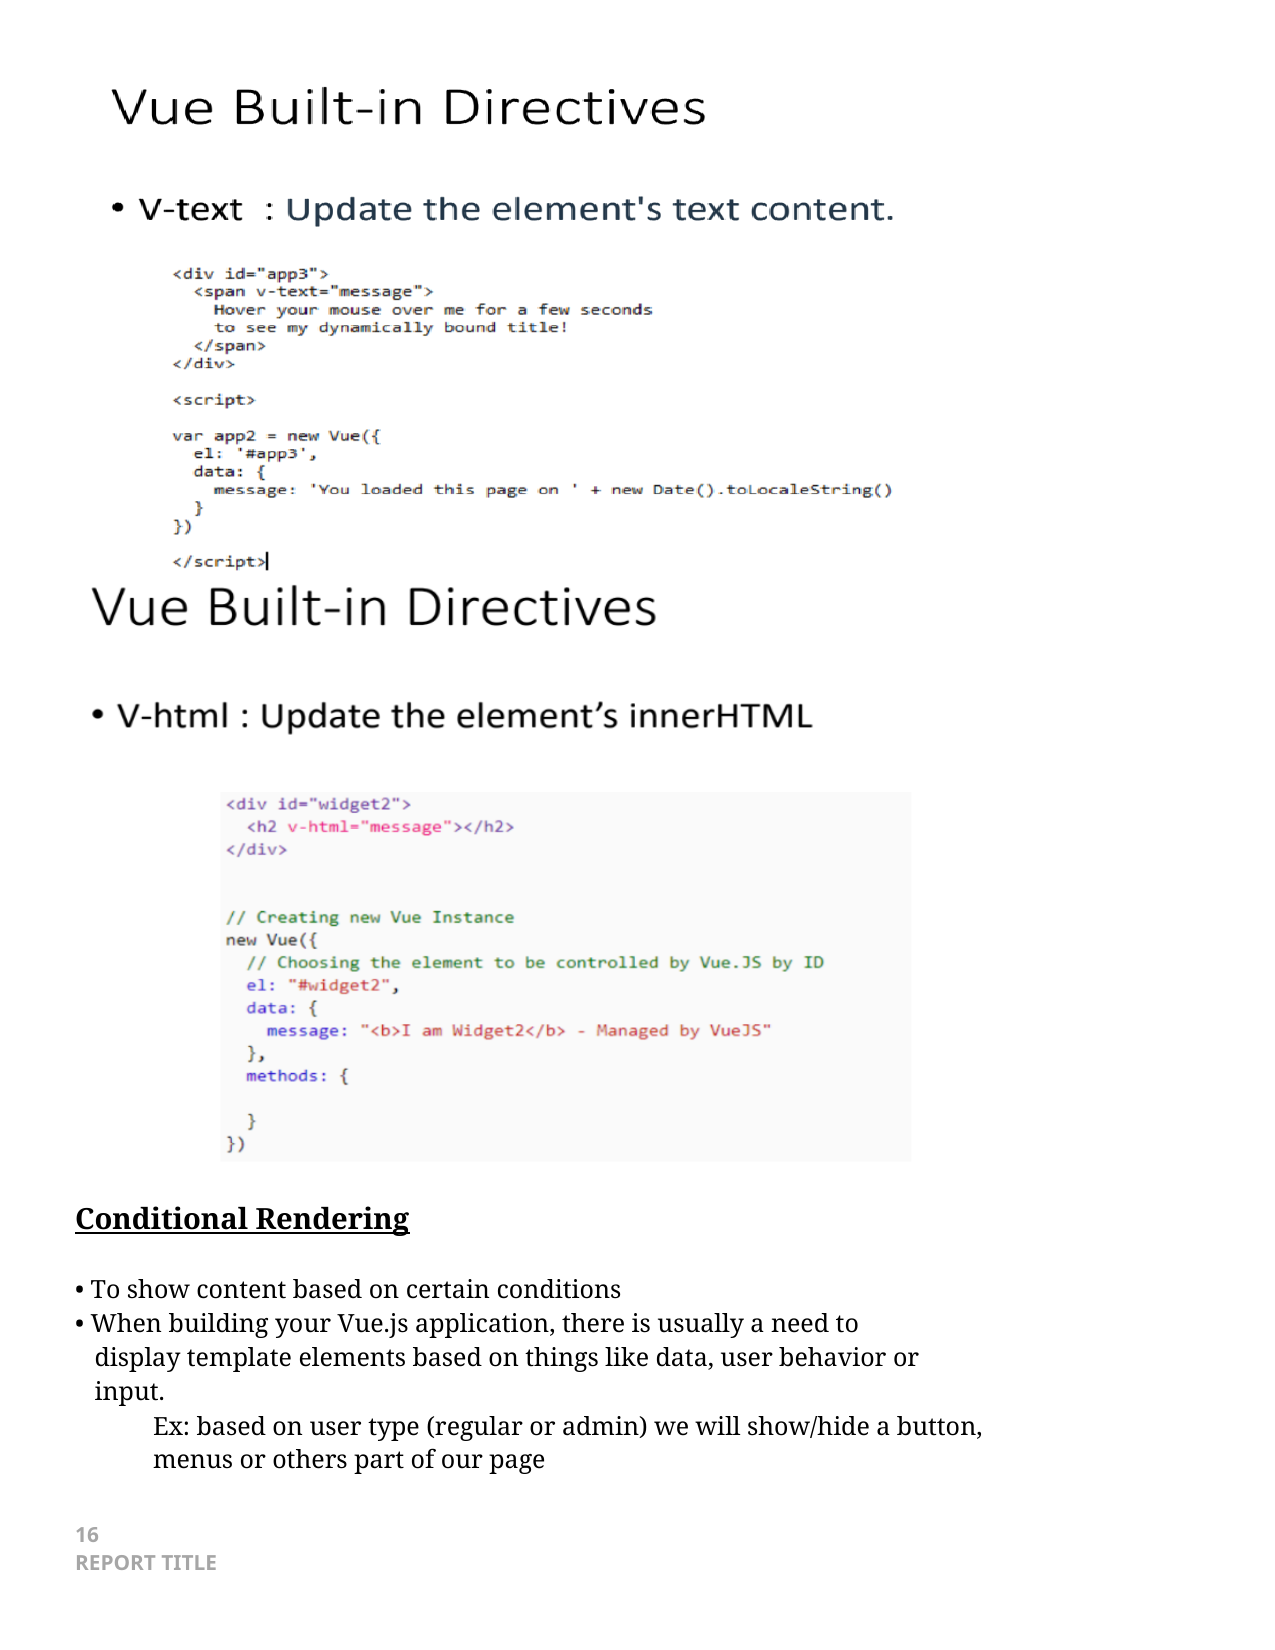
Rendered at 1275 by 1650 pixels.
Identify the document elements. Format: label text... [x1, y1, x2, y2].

text menus or others part of our page [75, 1442, 1200, 1476]
text Conditional Rendering [75, 1198, 1200, 1238]
text input. [75, 1374, 1200, 1408]
picture [75, 75, 912, 1164]
text Ex: based on user type (regular or admin) we will show/hide a button, [75, 1408, 1200, 1442]
text • When building your Vue.js application, there is usually a need to [75, 1306, 1200, 1340]
text • To show content based on certain conditions [75, 1272, 1200, 1306]
text display template elements based on things like data, user behavior or [75, 1340, 1200, 1374]
